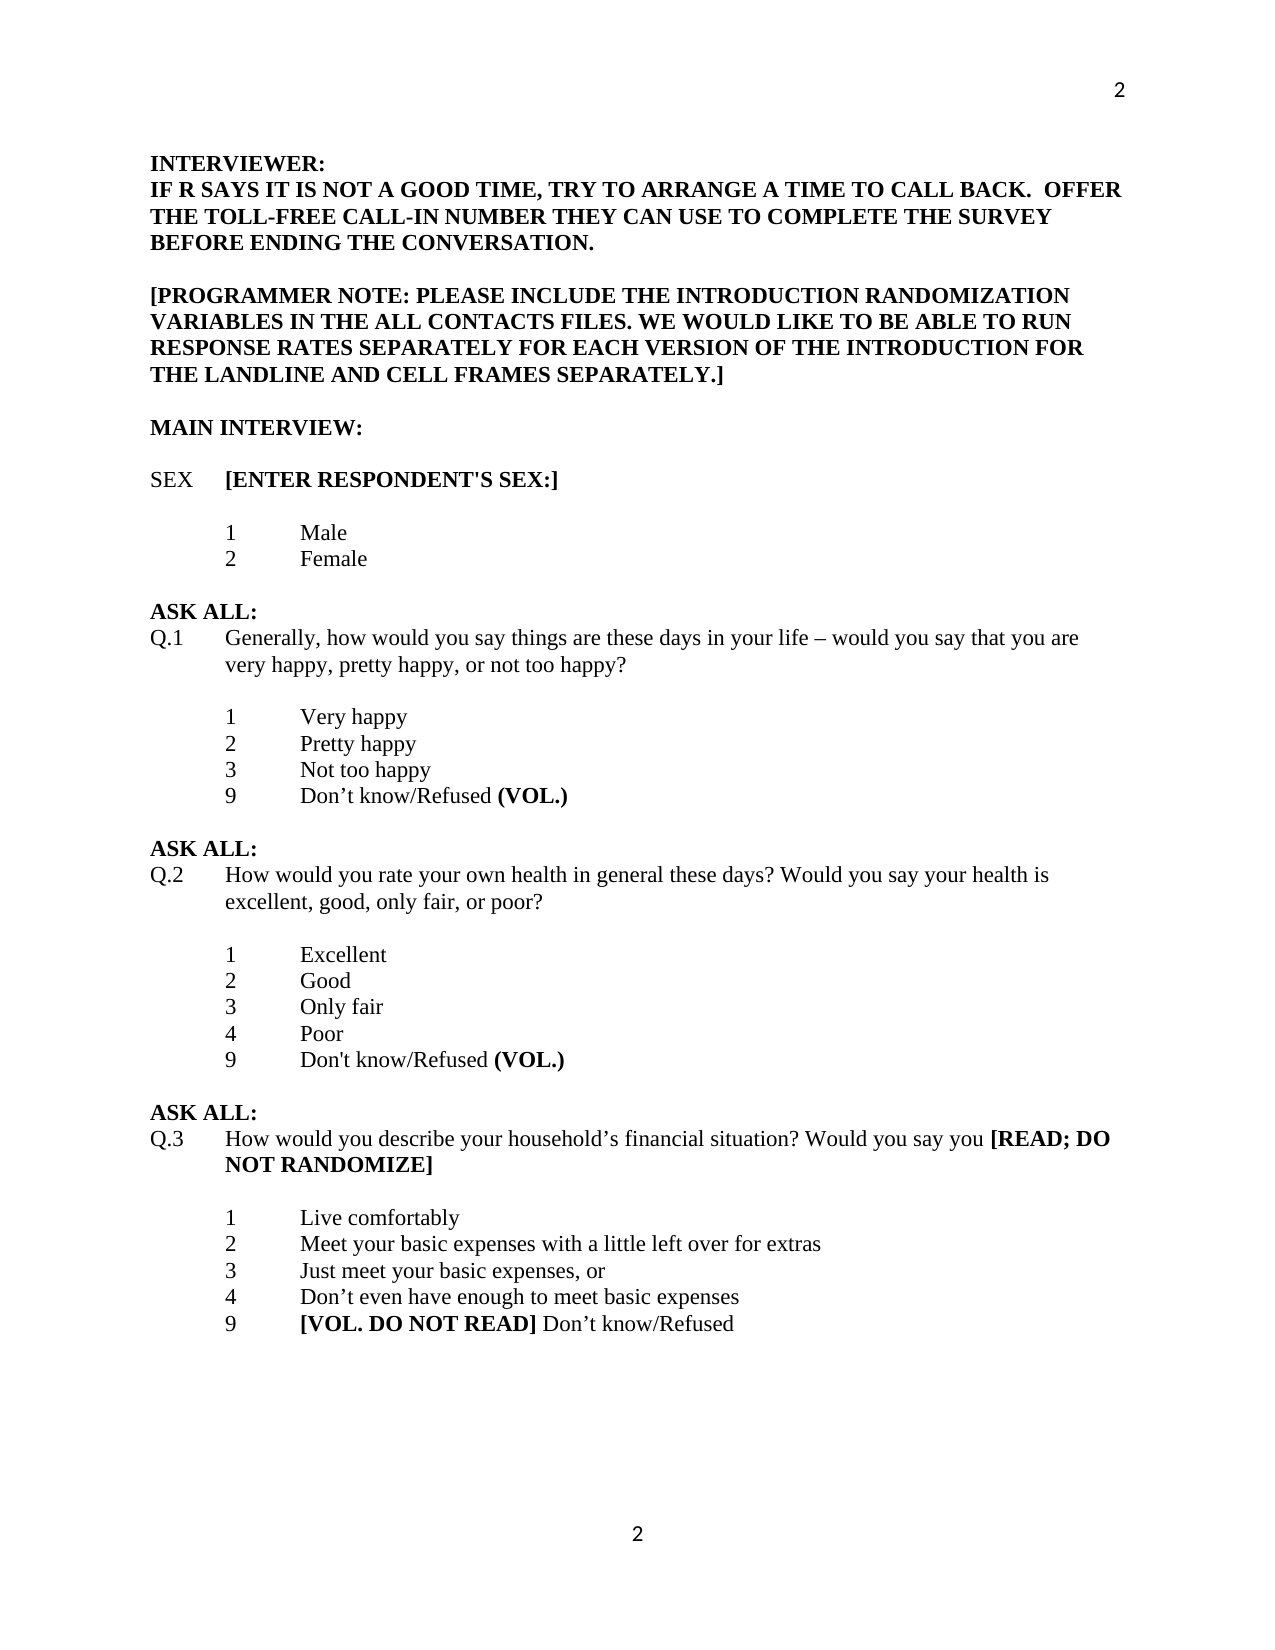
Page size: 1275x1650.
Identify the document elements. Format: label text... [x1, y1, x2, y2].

text 2 Meet your basic expenses with a little left over for extras [225, 1231, 1125, 1257]
text ASK ALL: [150, 1099, 1125, 1125]
text IF R SAYS IT IS NOT A GOOD TIME, TRY TO ARRANGE A TIME TO CALL BACK. OFFER THE TOLL-FREE CALL-IN NUMBER THEY CAN USE TO COMPLETE THE SURVEY BEFORE ENDING THE CONVERSATION. [150, 176, 1125, 255]
text 1 Male [150, 519, 1125, 545]
text 9 [VOL. DO NOT READ] Don’t know/Refused [225, 1309, 1125, 1336]
text 1 Excellent [225, 941, 1125, 967]
text 2 Female [150, 545, 1125, 572]
text [PROGRAMMER NOTE: PLEASE INCLUDE THE INTRODUCTION RANDOMIZATION VARIABLES IN THE ALL CONTACTS FILES. WE WOULD LIKE TO BE ABLE TO RUN RESPONSE RATES SEPARATELY FOR EACH VERSION OF THE INTRODUCTION FOR THE LANDLINE AND CELL FRAMES SEPARATELY.] [150, 282, 1125, 387]
text INTERVIEWER: [150, 150, 1125, 176]
text Q.1 Generally, how would you say things are these days in your life – would you say that you are very happy, pretty happy, or not too happy? [150, 624, 1125, 677]
text ASK ALL: [150, 598, 1125, 624]
text 3 Not too happy [225, 756, 1125, 782]
text 9 Don’t know/Refused (VOL.) [225, 782, 1125, 809]
text ASK ALL: [150, 835, 1125, 862]
text 1 Very happy [225, 703, 1125, 730]
text Q.2 How would you rate your own health in general these days? Would you say your health is excellent, good, only fair, or poor? [150, 862, 1125, 914]
text MAIN INTERVIEW: [150, 413, 1125, 440]
text 2 Good [225, 967, 1125, 993]
text Q.3 How would you describe your household’s financial situation? Would you say you [READ; DO NOT RANDOMIZE] [150, 1125, 1125, 1178]
text 3 Only fair [225, 993, 1125, 1020]
text 1 Live comfortably [225, 1204, 1125, 1231]
text 4 Don’t even have enough to meet basic expenses [225, 1283, 1125, 1309]
text 3 Just meet your basic expenses, or [225, 1257, 1125, 1283]
text 2 Pretty happy [225, 730, 1125, 756]
text 4 Poor [225, 1020, 1125, 1046]
text SEX [ENTER RESPONDENT'S SEX:] [150, 466, 1125, 493]
text 9 Don't know/Refused (VOL.) [225, 1046, 1125, 1072]
